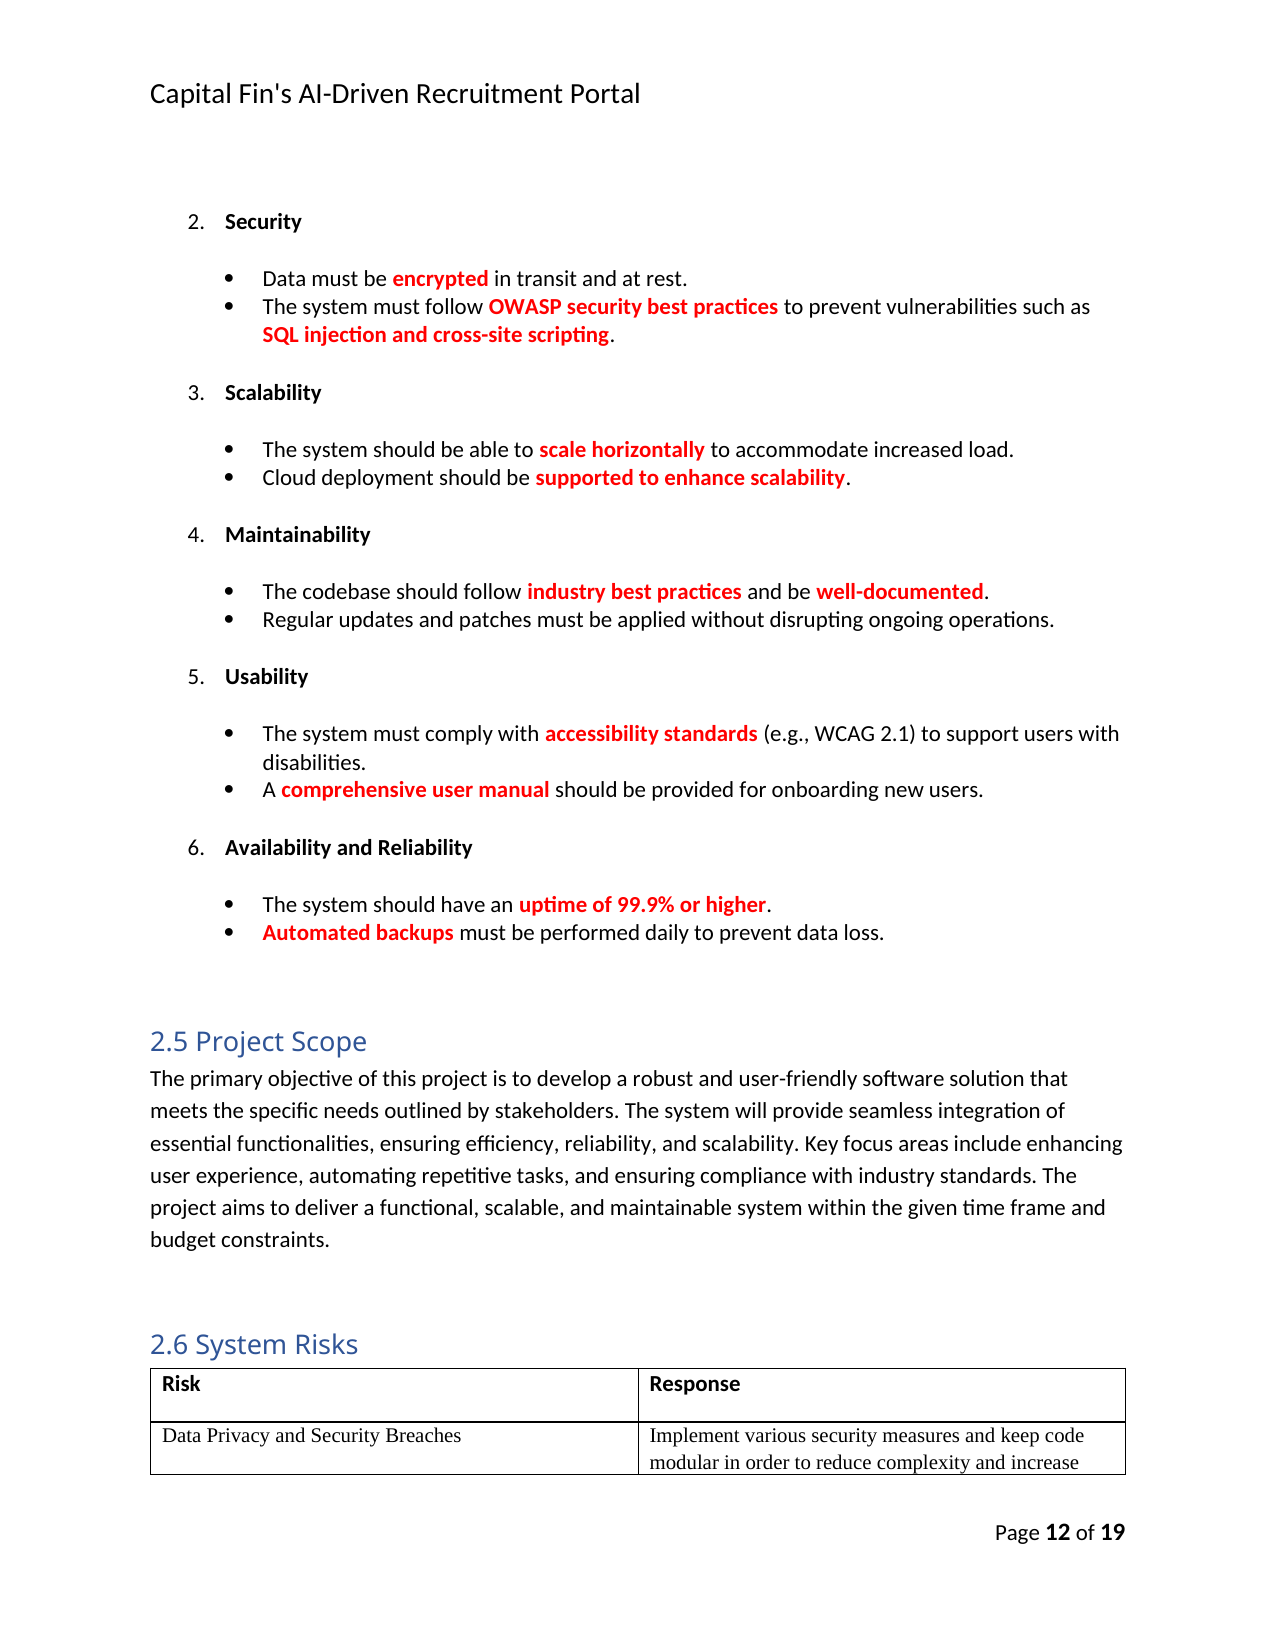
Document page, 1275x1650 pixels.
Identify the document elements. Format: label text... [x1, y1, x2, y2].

list A comprehensive user manual should be provided for onboarding new users. [225, 776, 1125, 804]
list Maintainability [187, 520, 1125, 548]
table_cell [151, 1423, 638, 1474]
text The primary objective of this project is to develop a robust and user-friendly software solution that meets the specific needs outlined by stakeholders. The system will provide seamless integration of essential functionalities, ensuring efficiency, reliability, and scalability. Key focus areas include enhancing user experience, automating repetitive tasks, and ensuring compliance with industry standards. The project aims to deliver a functional, scalable, and maintainable system within the given time frame and budget constraints. [150, 1064, 1125, 1253]
list The system should be able to scale horizontally to accommodate increased load. [225, 435, 1125, 463]
list Cloud deployment should be supported to enhance scalability. [225, 463, 1125, 491]
list Data must be encrypted in transit and at rest. [225, 264, 1125, 292]
subtitle 2.6 System Risks [150, 1325, 1125, 1362]
table_header Risk [151, 1369, 638, 1421]
list Usability [187, 662, 1125, 690]
list The system should have an uptime of 99.9% or higher. [225, 890, 1125, 918]
list The system must follow OWASP security best practices to prevent vulnerabilities such as SQL injection and cross-site scripting. [225, 292, 1125, 348]
table_header Response [639, 1369, 1125, 1421]
list The codebase should follow industry best practices and be well-documented. [225, 577, 1125, 605]
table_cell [639, 1423, 1125, 1474]
subtitle 2.5 Project Scope [150, 1022, 1125, 1059]
list Security [187, 207, 1125, 235]
list Availability and Reliability [187, 833, 1125, 861]
list Scalability [187, 378, 1125, 406]
list Automated backups must be performed daily to prevent data loss. [225, 918, 1125, 946]
list Regular updates and patches must be applied without disrupting ongoing operations. [225, 605, 1125, 633]
list The system must comply with accessibility standards (e.g., WCAG 2.1) to support users with disabilities. [225, 719, 1125, 776]
